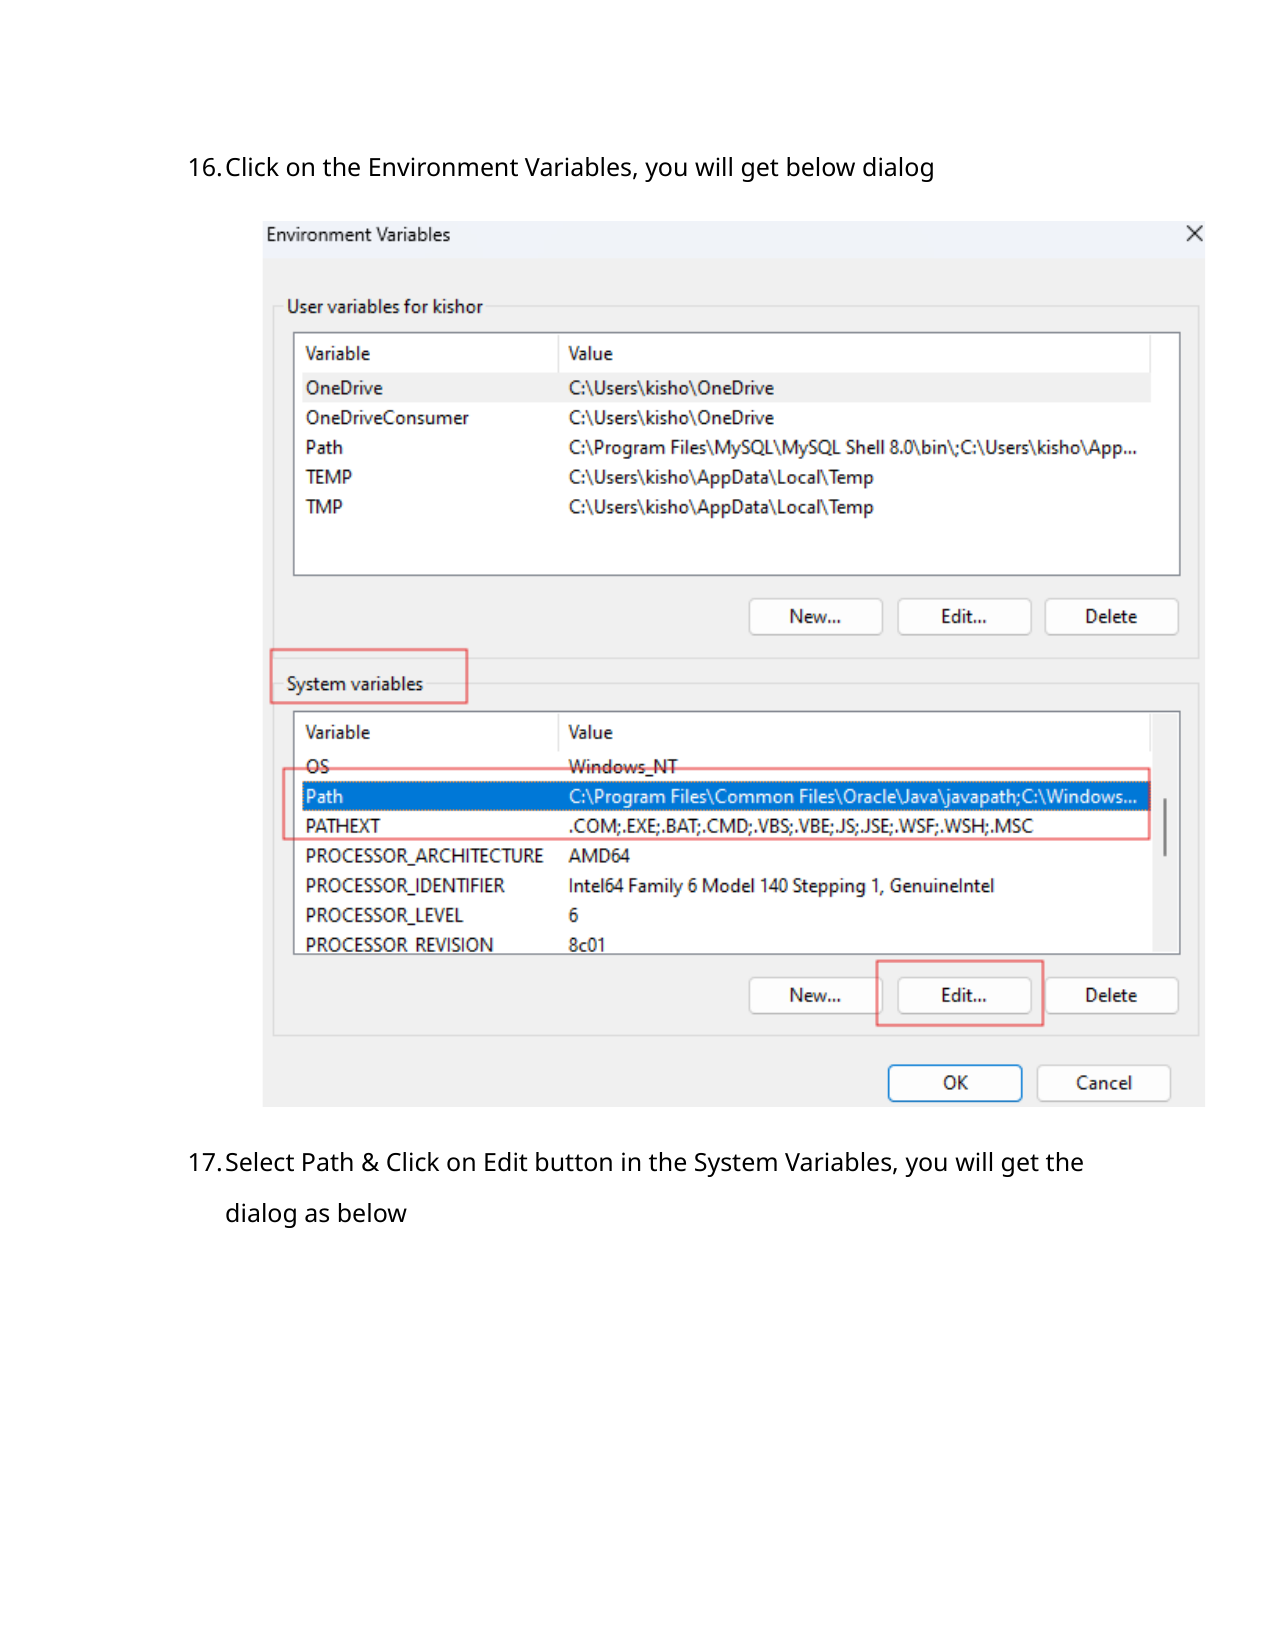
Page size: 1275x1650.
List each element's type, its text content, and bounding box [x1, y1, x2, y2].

list Click on the Environment Variables, you will get below dialog [187, 150, 1125, 184]
list Select Path & Click on Edit button in the System Variables, you will get the dialog as below [187, 1145, 1125, 1230]
picture [262, 221, 1205, 1107]
